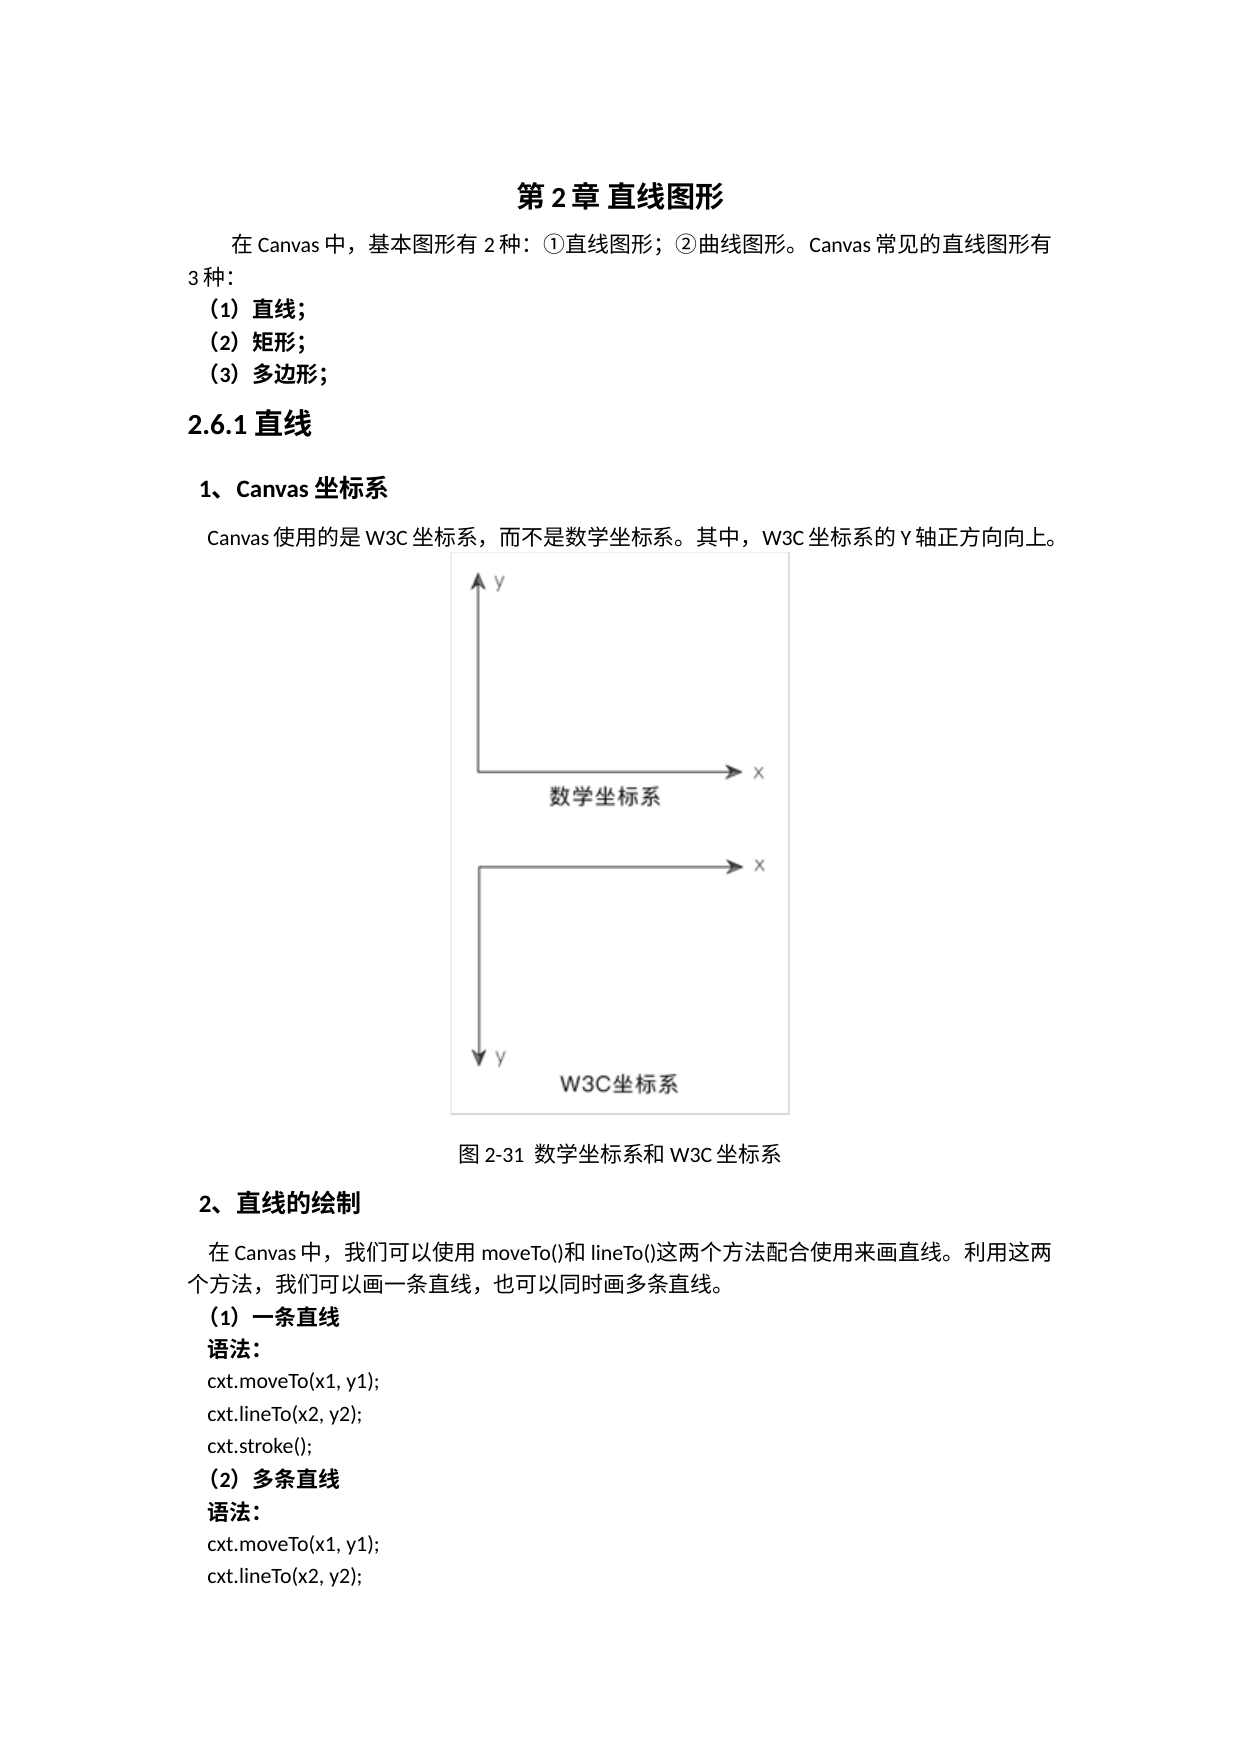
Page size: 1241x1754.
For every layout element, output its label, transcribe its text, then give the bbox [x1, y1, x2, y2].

text 2、直线的绘制 [187, 1169, 1053, 1234]
text （2）矩形； [187, 324, 1053, 357]
text （1）一条直线 [187, 1299, 1053, 1332]
text 2.6.1 直线 [187, 389, 1053, 454]
text cxt.lineTo(x2, y2); [187, 1397, 1053, 1429]
text 第2章 直线图形 [187, 162, 1053, 227]
text （1）直线； [187, 292, 1053, 324]
picture [450, 552, 790, 1115]
text 图2-31 数学坐标系和W3C坐标系 [187, 1137, 1053, 1169]
text 语法： [187, 1332, 1053, 1364]
text Canvas使用的是W3C坐标系，而不是数学坐标系。其中，W3C坐标系的Y轴正方向向上。 [187, 519, 1053, 552]
text 1、Canvas坐标系 [187, 454, 1053, 519]
text cxt.moveTo(x1, y1); [187, 1527, 1053, 1559]
text cxt.lineTo(x2, y2); [187, 1559, 1053, 1592]
text 在Canvas中，基本图形有2种：①直线图形；②曲线图形。Canvas常见的直线图形有3种： [187, 227, 1053, 292]
text cxt.moveTo(x1, y1); [187, 1364, 1053, 1397]
text （2）多条直线 [187, 1462, 1053, 1494]
text 在Canvas中，我们可以使用moveTo()和lineTo()这两个方法配合使用来画直线。利用这两个方法，我们可以画一条直线，也可以同时画多条直线。 [187, 1234, 1053, 1299]
text 语法： [187, 1494, 1053, 1527]
text cxt.stroke(); [187, 1429, 1053, 1462]
text （3）多边形； [187, 357, 1053, 389]
